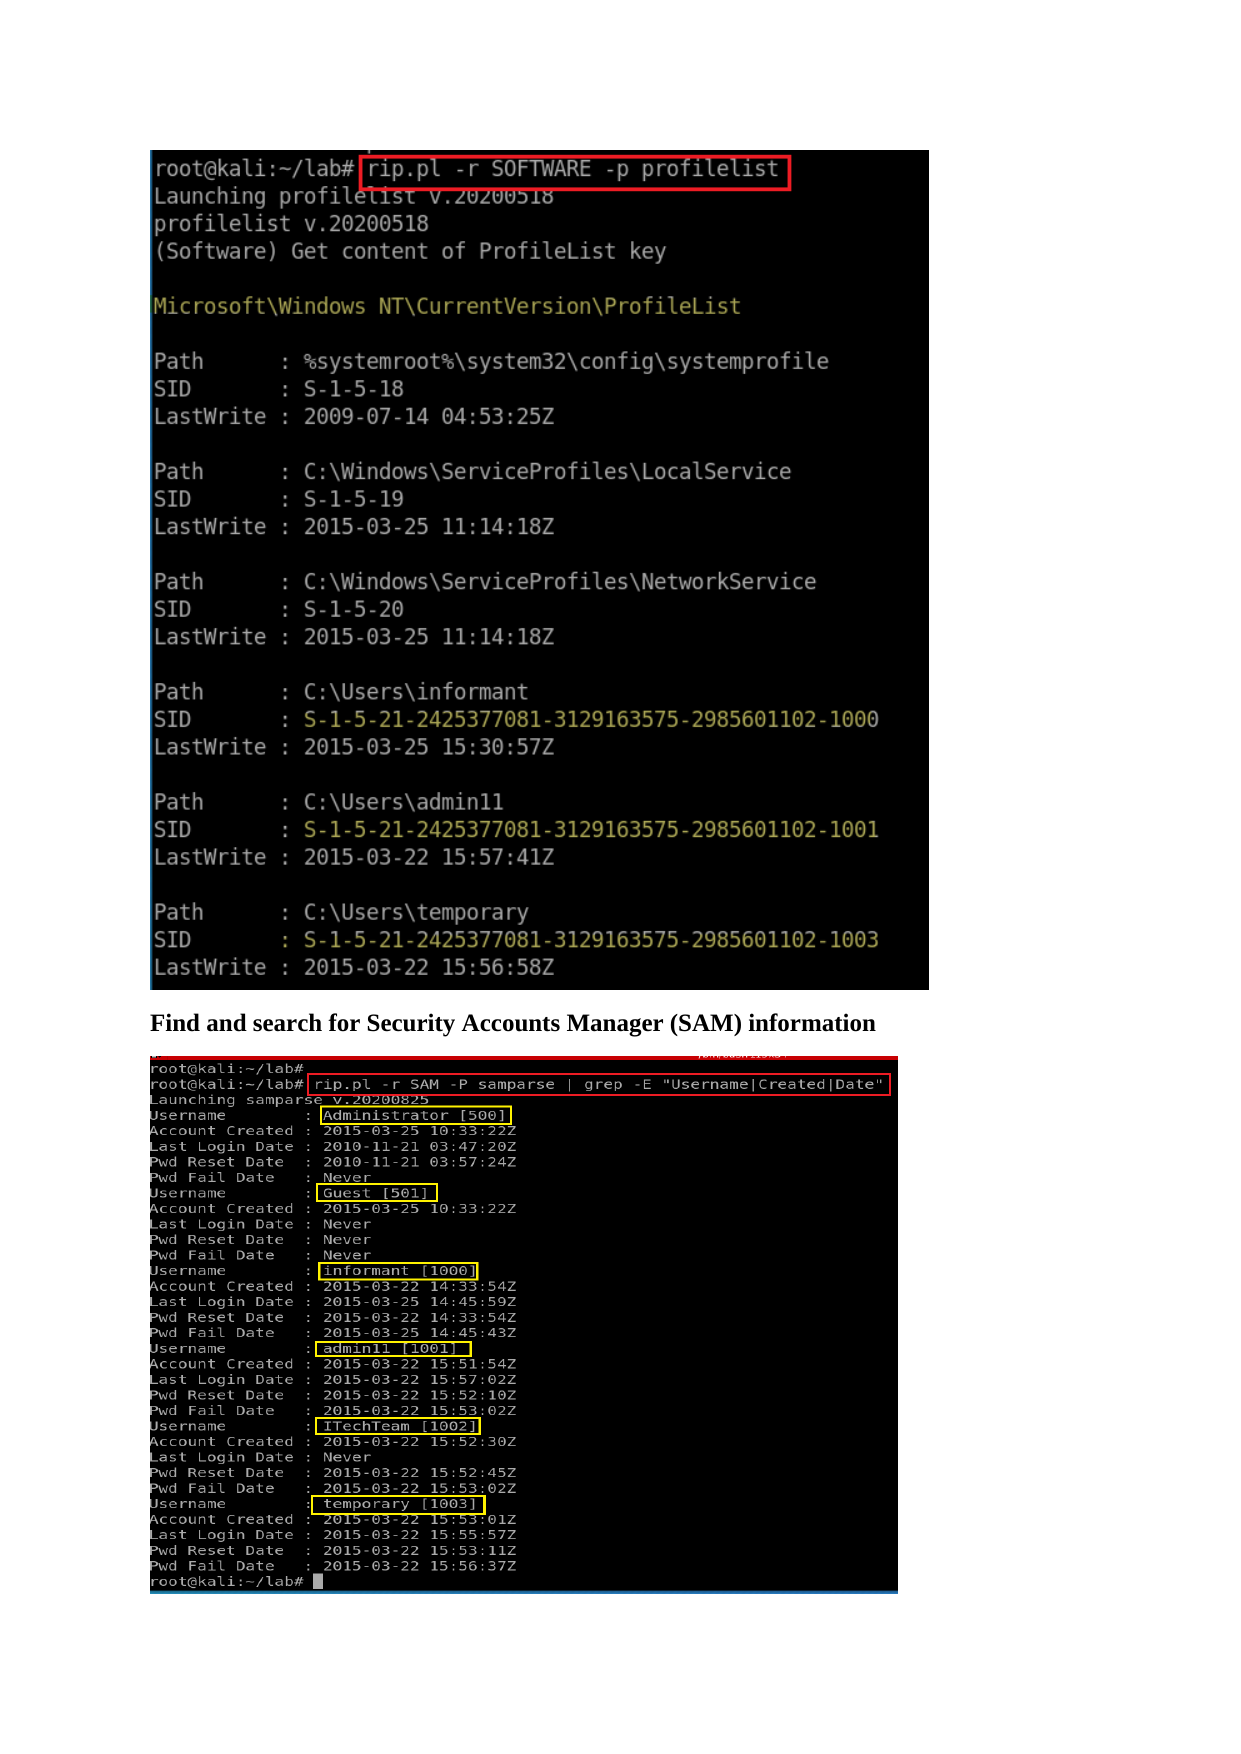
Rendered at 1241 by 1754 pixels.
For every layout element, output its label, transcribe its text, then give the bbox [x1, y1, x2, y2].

text Find and search for Security Accounts Manager (SAM) information [150, 1008, 1090, 1037]
picture [150, 1056, 898, 1594]
picture [150, 150, 929, 990]
